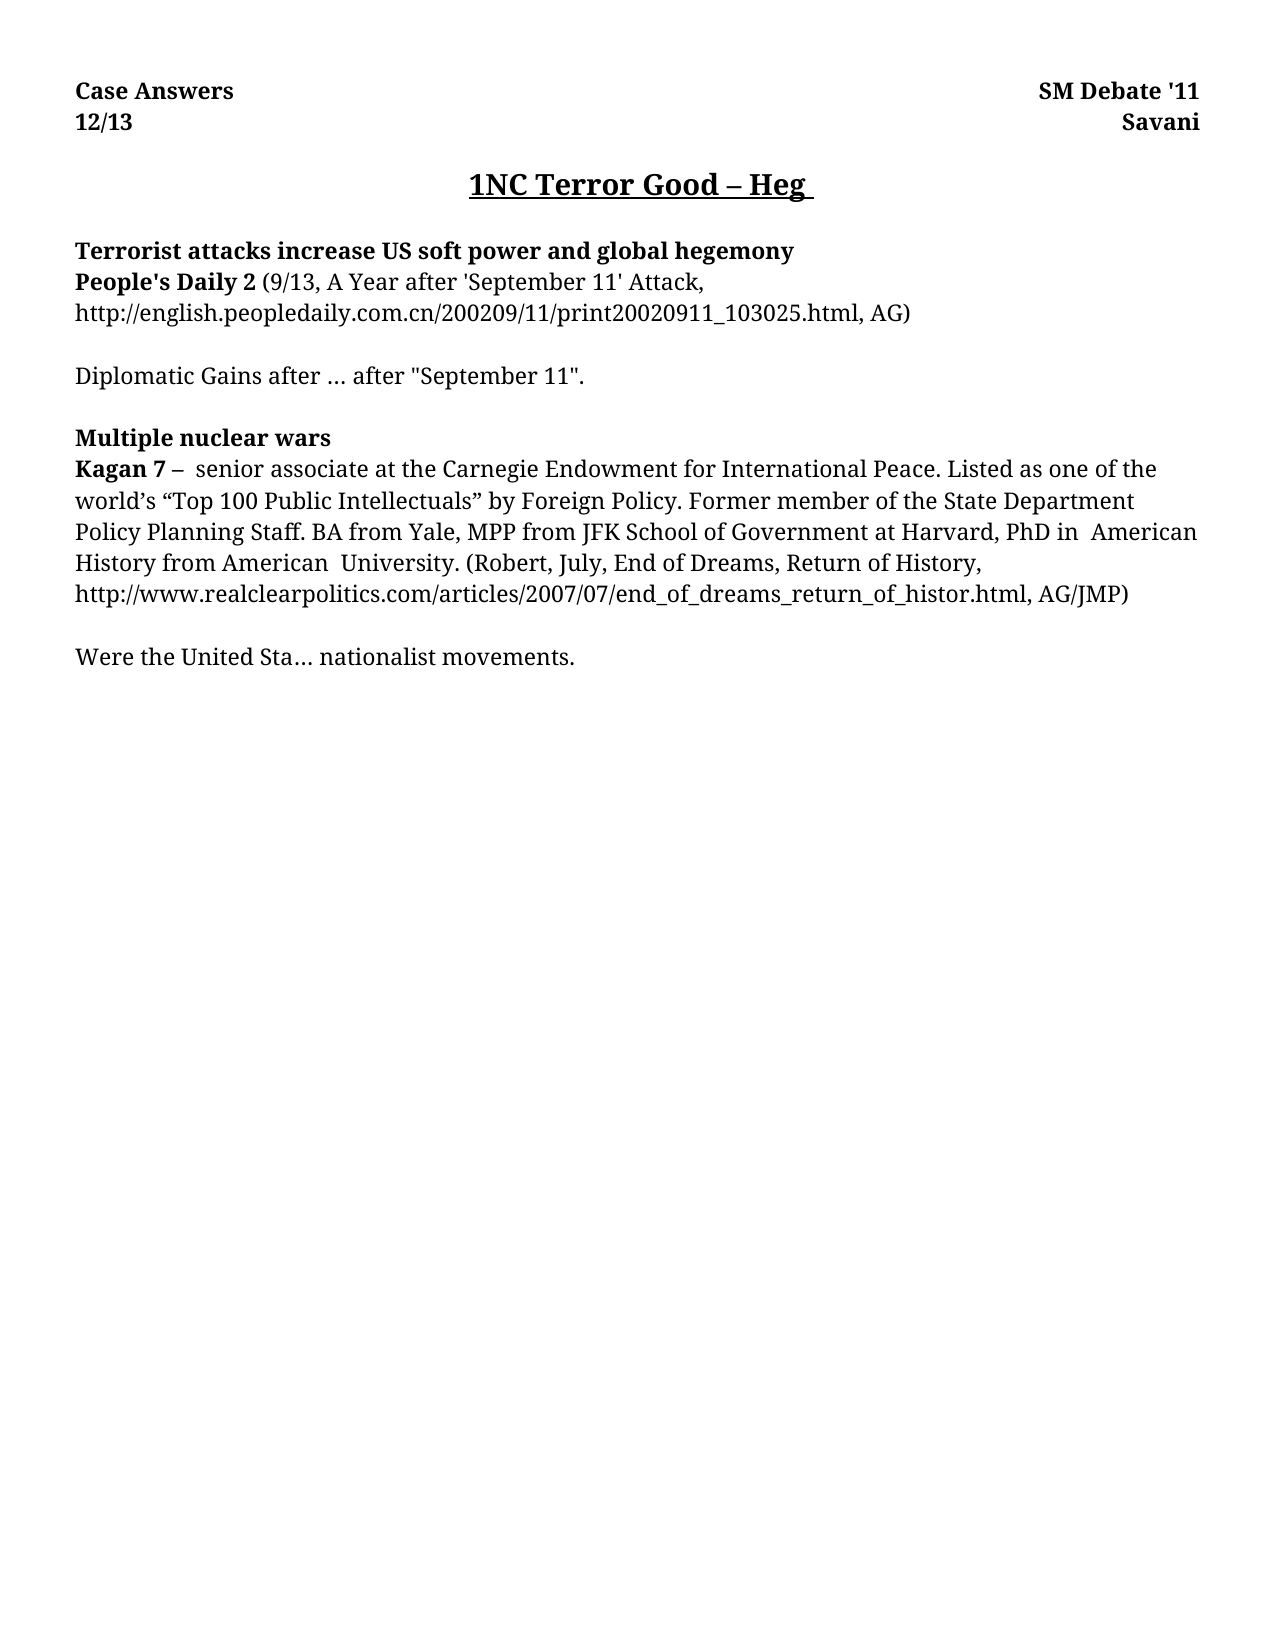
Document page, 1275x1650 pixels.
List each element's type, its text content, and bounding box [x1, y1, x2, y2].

text Terrorist attacks increase US soft power and global hegemony People's Daily 2 (9/13, A Year after 'September 11' Attack, http://english.peopledaily.com.cn/200209/11/print20020911_103025.html, AG) [75, 235, 1200, 328]
text Diplomatic Gains after … after "September 11". [75, 360, 1200, 422]
subtitle 1NC Terror Good – Heg [75, 164, 1200, 203]
text Multiple nuclear wars [75, 422, 1200, 453]
text Kagan 7 – senior associate at the Carnegie Endowment for International Peace. Listed as one of the world’s “Top 100 Public Intellectuals” by Foreign Policy. Former member of the State Department Policy Planning Staff. BA from Yale, MPP from JFK School of Government at Harvard, PhD in American History from American University. (Robert, July, End of Dreams, Return of History, http://www.realclearpolitics.com/articles/2007/07/end_of_dreams_return_of_histor.html, AG/JMP) [75, 453, 1200, 610]
text Were the United Sta… nationalist movements. [75, 641, 1200, 672]
